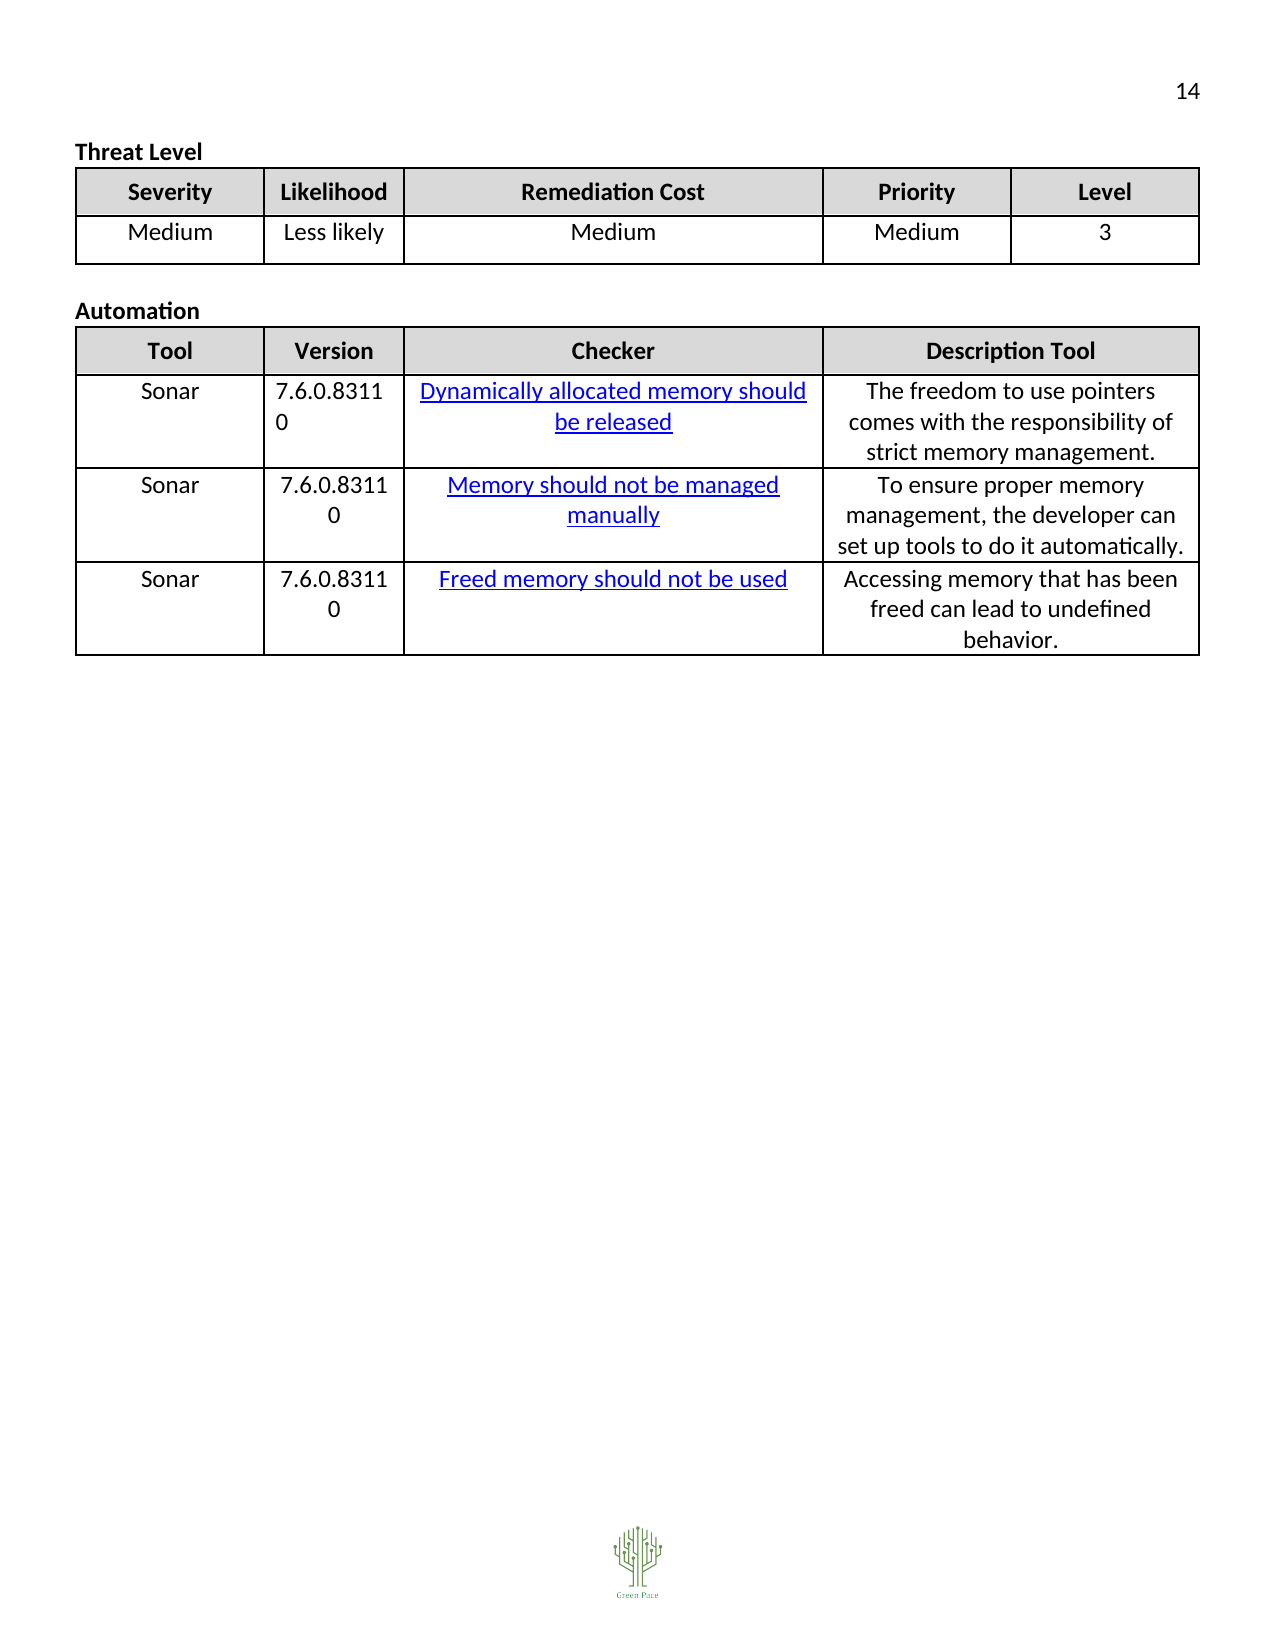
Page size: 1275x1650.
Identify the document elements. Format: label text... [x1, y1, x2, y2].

table_header Checker [405, 328, 822, 373]
picture [605, 1521, 670, 1606]
table_header Priority [824, 169, 1010, 214]
table_cell Medium [77, 217, 263, 262]
table_cell The freedom to use pointers comes with the responsibility of strict memory management. [824, 376, 1198, 467]
table_header Tool [77, 328, 263, 373]
table_cell To ensure proper memory management, the developer can set up tools to do it automatically. [824, 469, 1198, 561]
table_cell 7.6.0.83110 [265, 563, 403, 654]
table_cell 3 [1012, 217, 1198, 262]
table_cell Memory should not be managed manually [405, 469, 822, 561]
table_cell Medium [405, 217, 822, 262]
table_cell Dynamically allocated memory should be released [405, 376, 822, 467]
table_header Likelihood [265, 169, 403, 214]
table_header Level [1012, 169, 1198, 214]
text Threat Level [75, 136, 1200, 167]
table_cell Sonar [77, 563, 263, 654]
table_header Remediation Cost [405, 169, 822, 214]
table_cell Less likely [265, 217, 403, 262]
table_cell 7.6.0.83110 [265, 376, 403, 467]
table_header Severity [77, 169, 263, 214]
table_cell Freed memory should not be used [405, 563, 822, 654]
text Automation [75, 295, 1200, 326]
table_cell Medium [824, 217, 1010, 262]
table_header Description Tool [824, 328, 1198, 373]
table_cell Sonar [77, 469, 263, 561]
table_cell Sonar [77, 376, 263, 467]
table_header Version [265, 328, 403, 373]
table_cell 7.6.0.83110 [265, 469, 403, 561]
table_cell Accessing memory that has been freed can lead to undefined behavior. [824, 563, 1198, 654]
